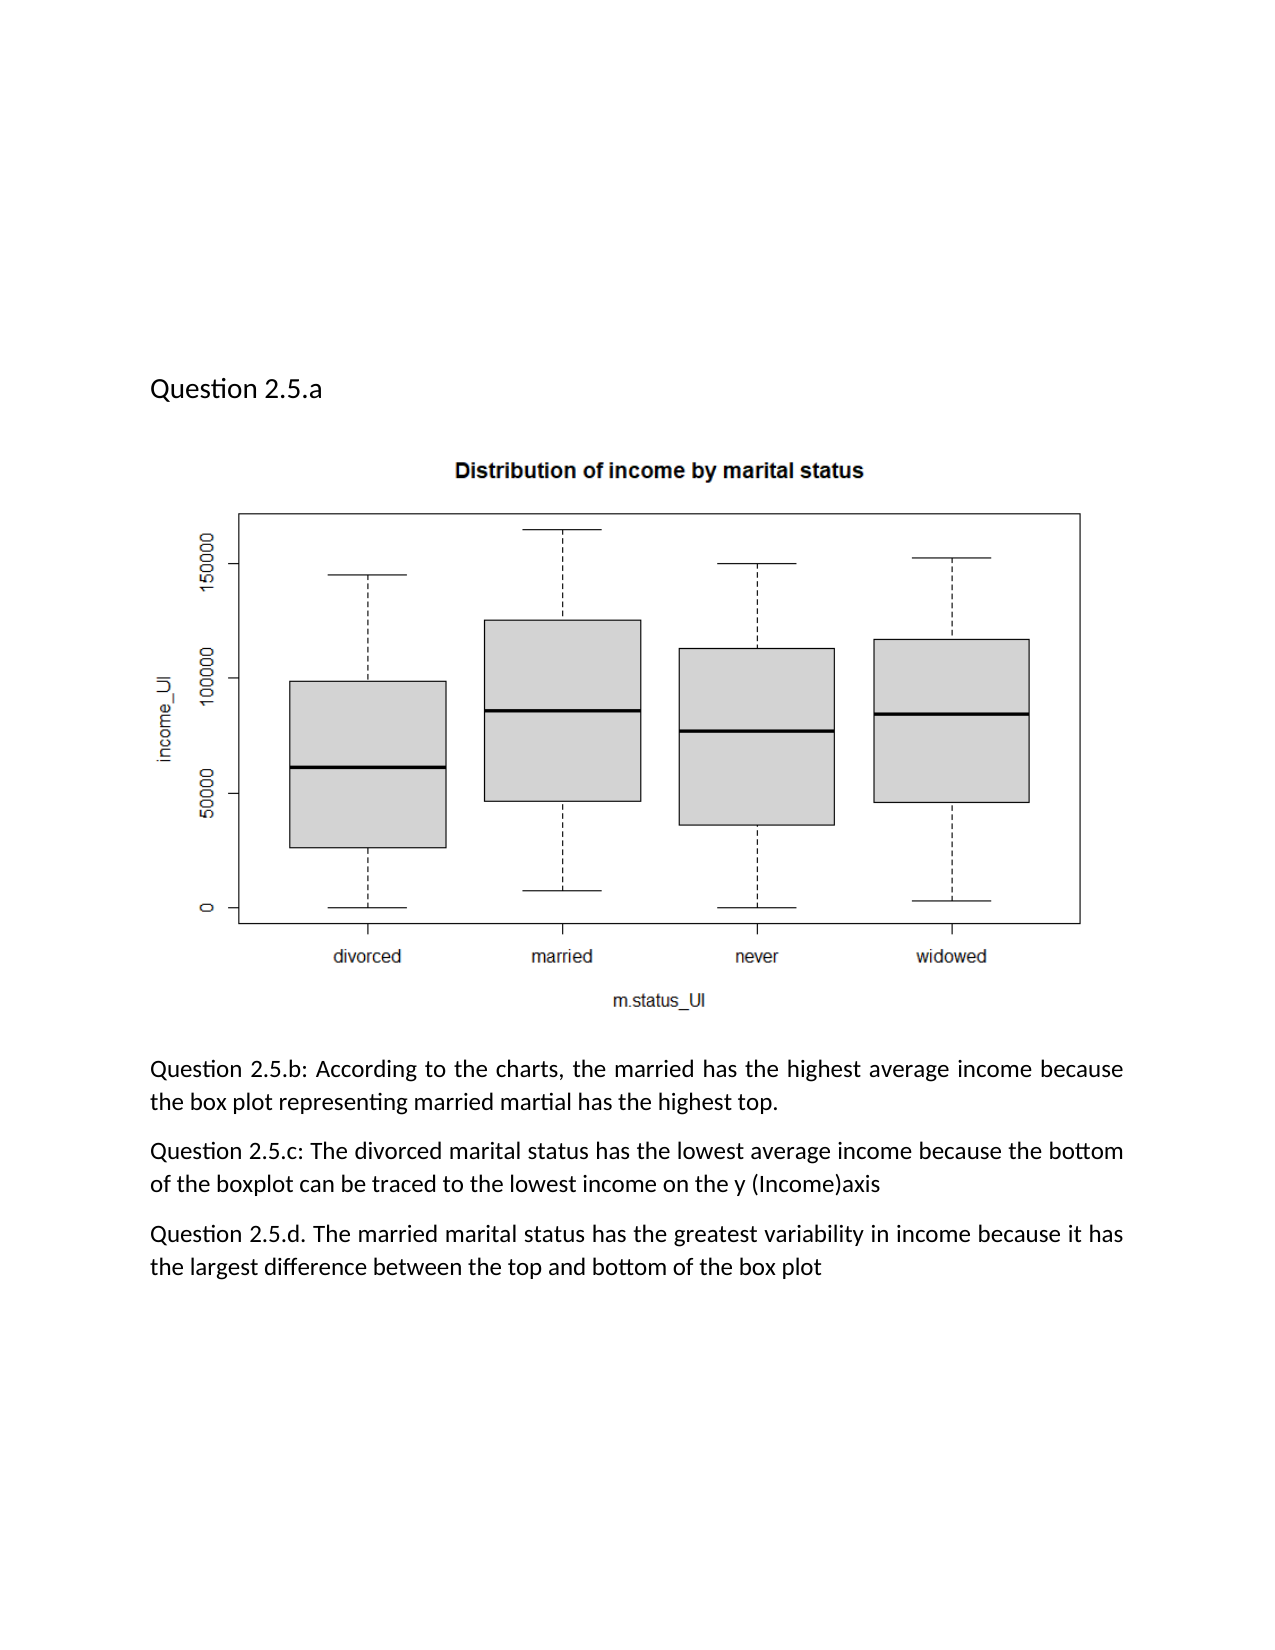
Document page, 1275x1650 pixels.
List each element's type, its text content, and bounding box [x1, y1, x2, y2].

text Question 2.5.b: According to the charts, the married has the highest average income because the box plot representing married martial has the highest top. [150, 1053, 1125, 1116]
text Question 2.5.c: The divorced marital status has the lowest average income because the bottom of the boxplot can be traced to the lowest income on the y (Income)axis [150, 1135, 1125, 1199]
text Question 2.5.a [150, 370, 1125, 406]
text Question 2.5.d. The married marital status has the greatest variability in income because it has the largest difference between the top and bottom of the box plot [150, 1218, 1125, 1281]
picture [150, 425, 1125, 1034]
